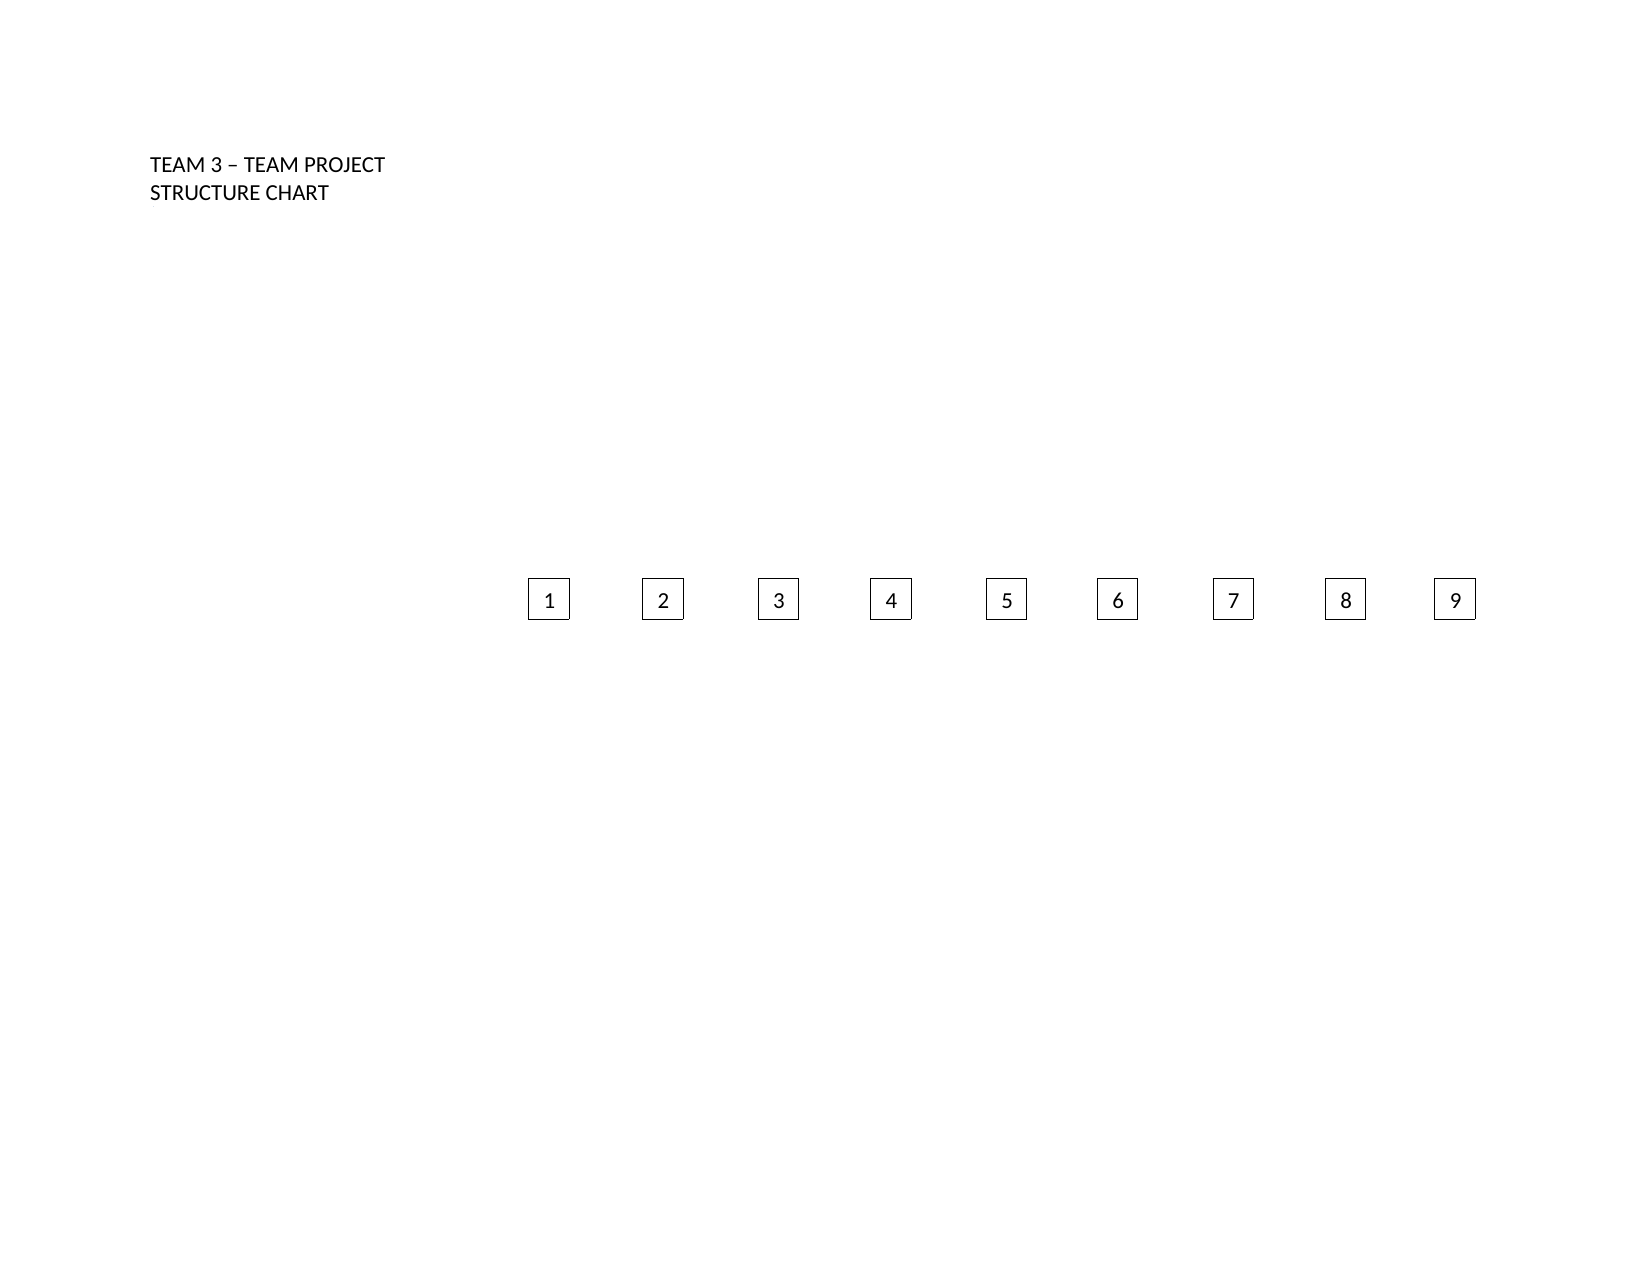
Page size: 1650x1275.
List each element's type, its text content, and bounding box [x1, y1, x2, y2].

text STRUCTURE CHART [150, 178, 1500, 206]
text TEAM 3 – TEAM PROJECT [150, 150, 1500, 178]
